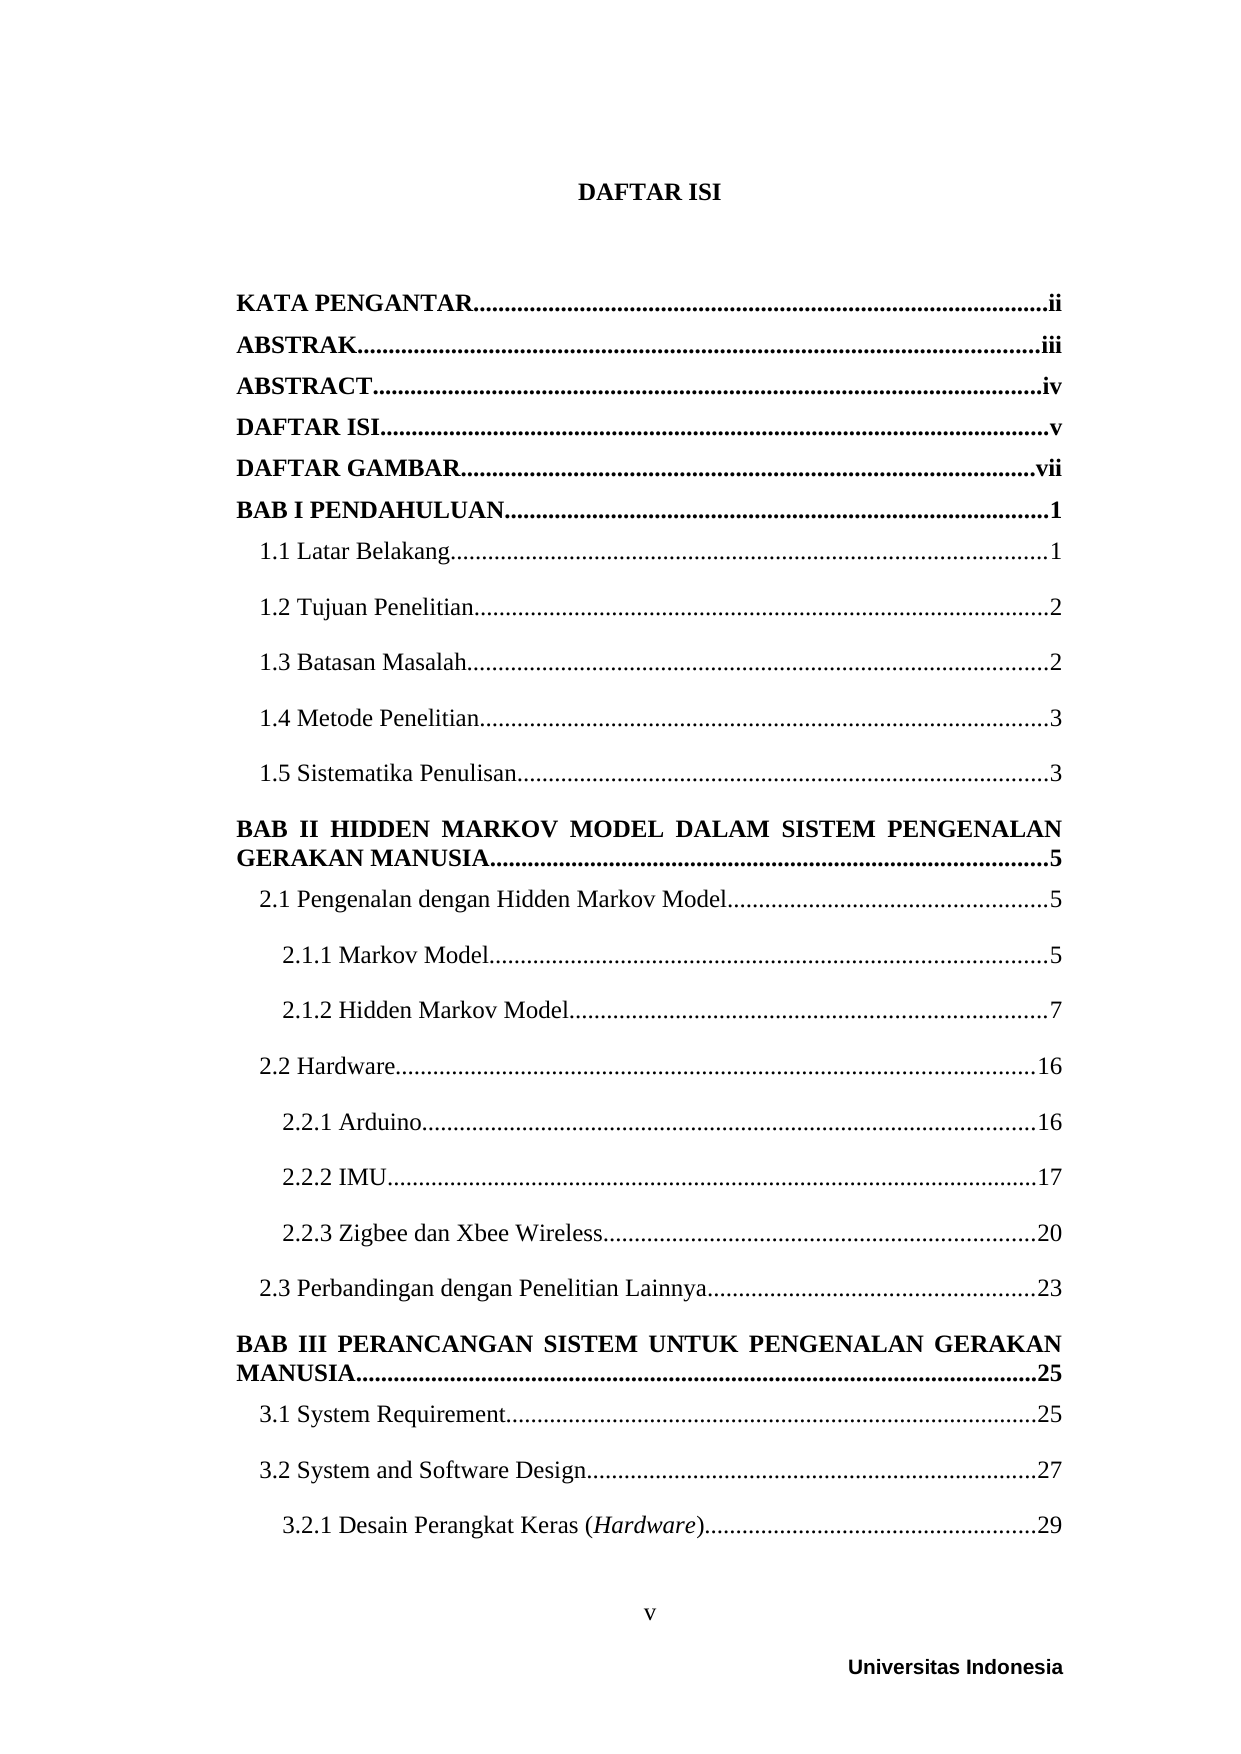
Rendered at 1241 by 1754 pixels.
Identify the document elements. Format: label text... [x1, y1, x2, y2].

text DAFTAR ISI [236, 177, 1063, 206]
